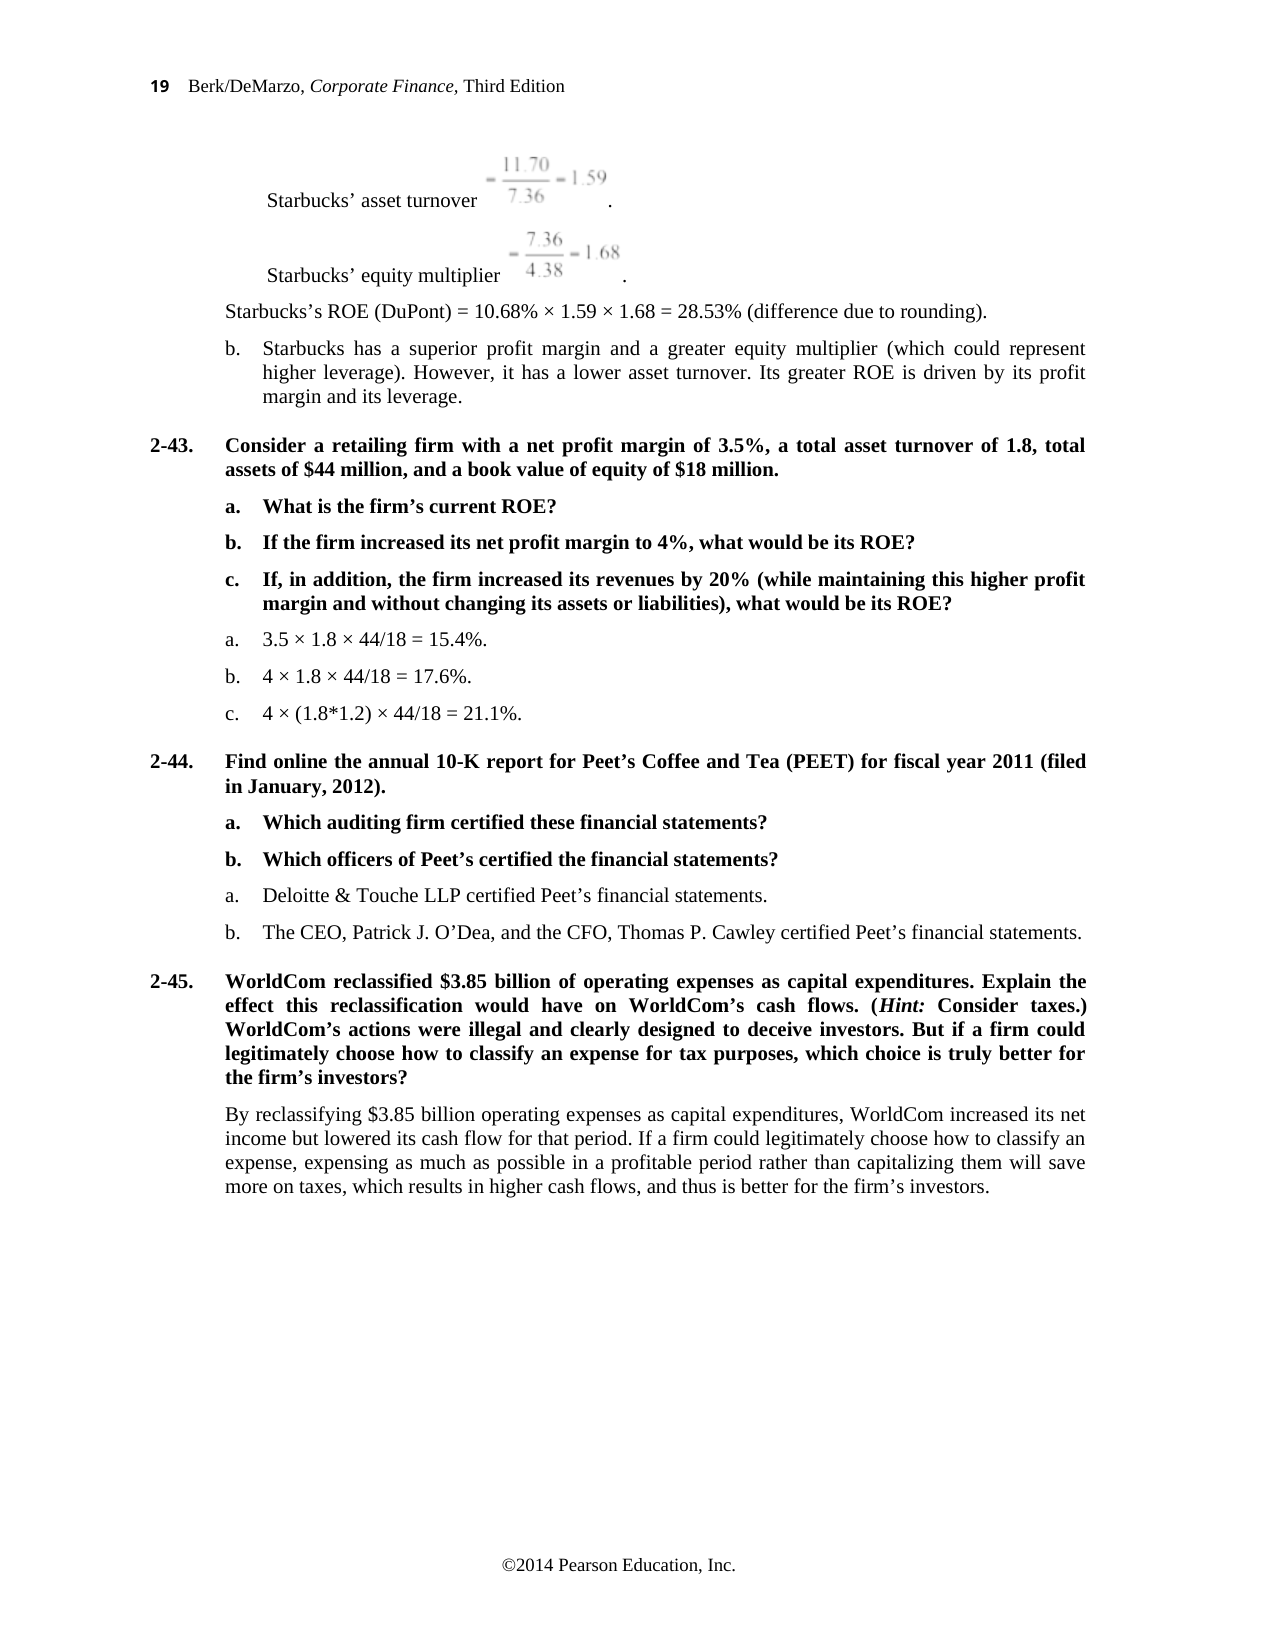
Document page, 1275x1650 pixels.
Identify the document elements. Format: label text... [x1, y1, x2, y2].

text Starbucks’ equity multiplier . [150, 224, 1087, 287]
text b. The CEO, Patrick J. O’Dea, and the CFO, Thomas P. Cawley certified Peet’s financial statements. [225, 920, 1087, 944]
text 2-45. WorldCom reclassified $3.85 billion of operating expenses as capital expenditures. Explain the effect this reclassification would have on WorldCom’s cash flows. (Hint: Consider taxes.) WorldCom’s actions were illegal and clearly designed to deceive investors. But if a firm could legitimately choose how to classify an expense for tax purposes, which choice is truly better for the firm’s investors? [150, 969, 1087, 1089]
text a. 3.5 × 1.8 × 44/18 = 15.4%. [225, 627, 1087, 651]
text By reclassifying $3.85 billion operating expenses as capital expenditures, WorldCom increased its net income but lowered its cash flow for that period. If a firm could legitimately choose how to classify an expense, expensing as much as possible in a profitable period rather than capitalizing them will save more on taxes, which results in higher cash flows, and thus is better for the firm’s investors. [225, 1102, 1087, 1198]
text 2-43. Consider a retailing firm with a net profit margin of 3.5%, a total asset turnover of 1.8, total assets of $44 million, and a book value of equity of $18 million. [150, 433, 1087, 481]
text a. What is the firm’s current ROE? [225, 493, 1087, 518]
text b. If the firm increased its net profit margin to 4%, what would be its ROE? [225, 530, 1087, 554]
text c. If, in addition, the firm increased its revenues by 20% (while maintaining this higher profit margin and without changing its assets or liabilities), what would be its ROE? [225, 567, 1087, 615]
text Starbucks’ asset turnover . [150, 150, 1087, 212]
text b. Which officers of Peet’s certified the financial statements? [225, 847, 1087, 871]
text b. 4 × 1.8 × 44/18 = 17.6%. [225, 664, 1087, 688]
text a. Which auditing firm certified these financial statements? [225, 810, 1087, 834]
text c. 4 × (1.8*1.2) × 44/18 = 21.1%. [225, 700, 1087, 724]
text 2-44. Find online the annual 10-K report for Peet’s Coffee and Tea (PEET) for fiscal year 2011 (filed in January, 2012). [150, 749, 1087, 798]
text a. Deloitte & Touche LLP certified Peet’s financial statements. [225, 883, 1087, 907]
text b. Starbucks has a superior profit margin and a greater equity multiplier (which could represent higher leverage). However, it has a lower asset turnover. Its greater ROE is driven by its profit margin and its leverage. [225, 336, 1087, 408]
text Starbucks’s ROE (DuPont) = 10.68% × 1.59 × 1.68 = 28.53% (difference due to rounding). [225, 299, 1087, 323]
